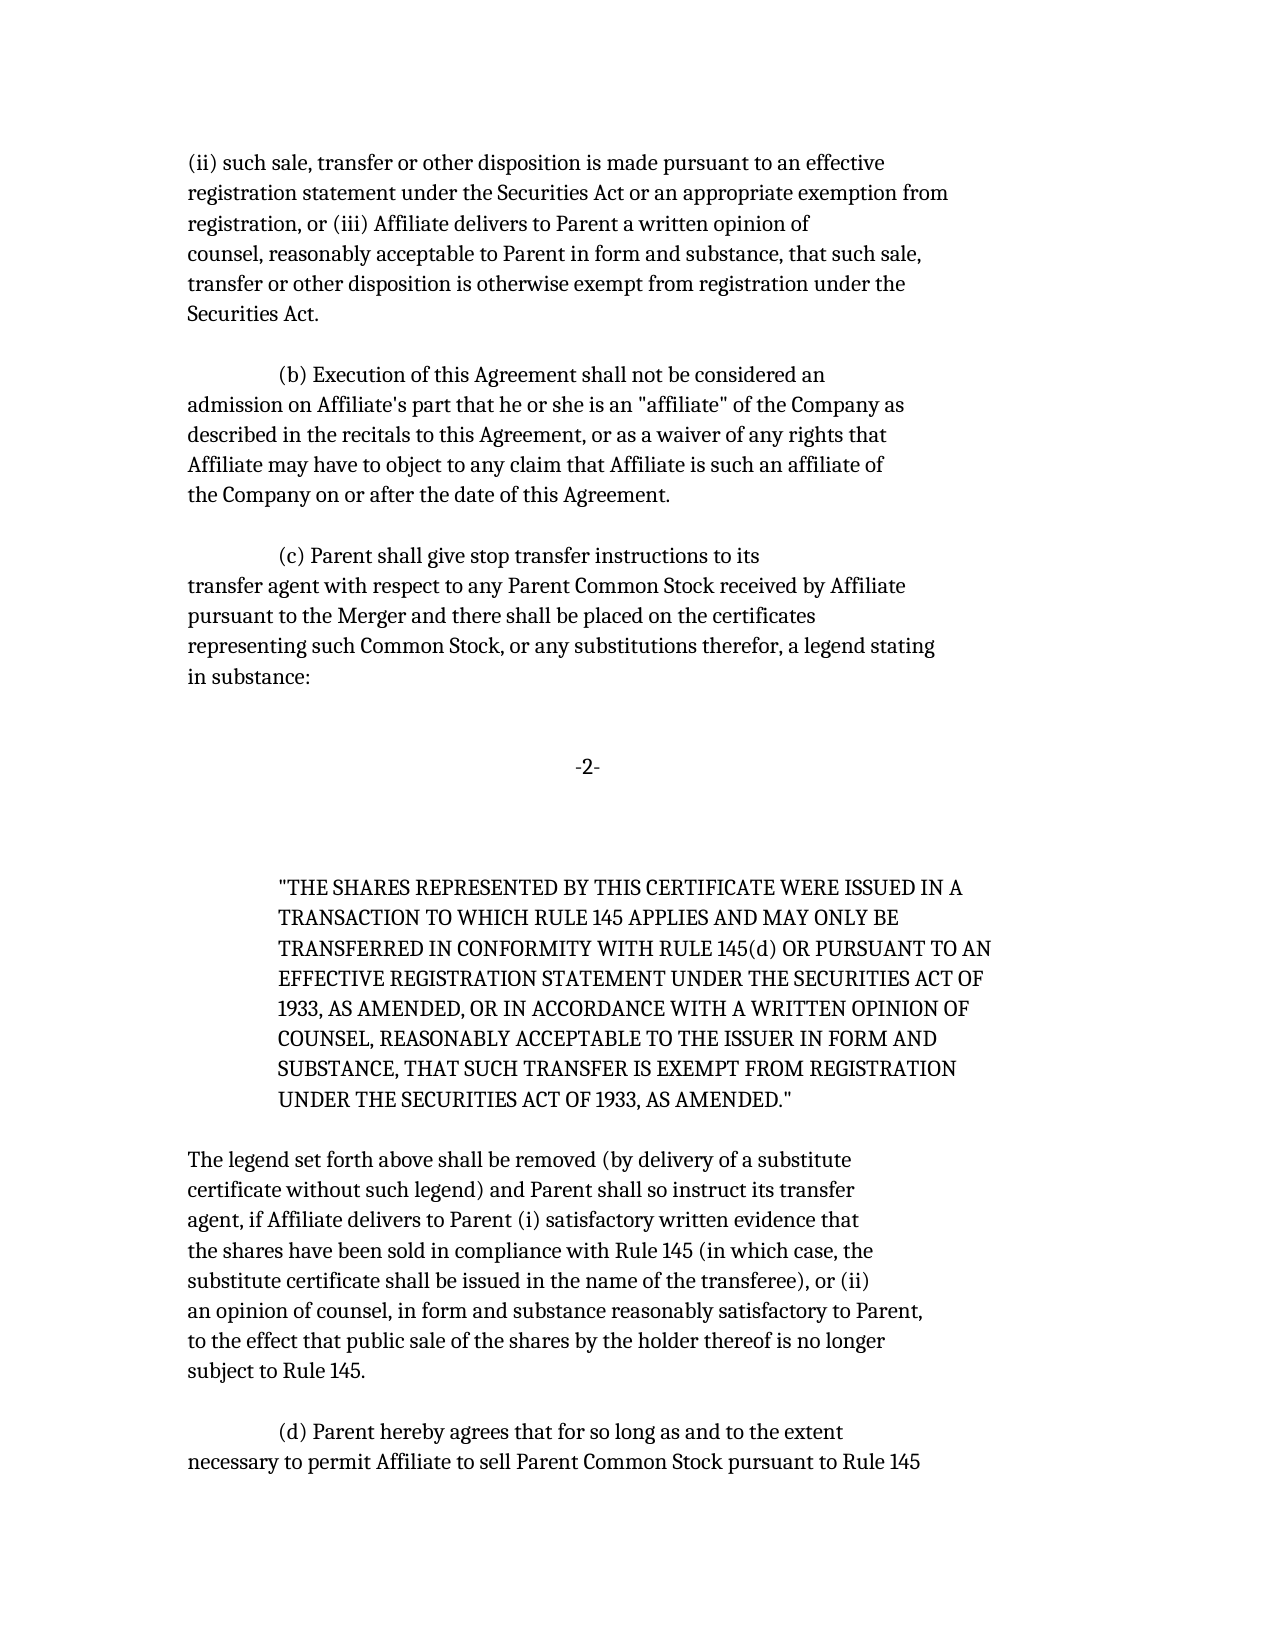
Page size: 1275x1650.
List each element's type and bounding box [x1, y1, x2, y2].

text [187, 150, 1087, 1475]
